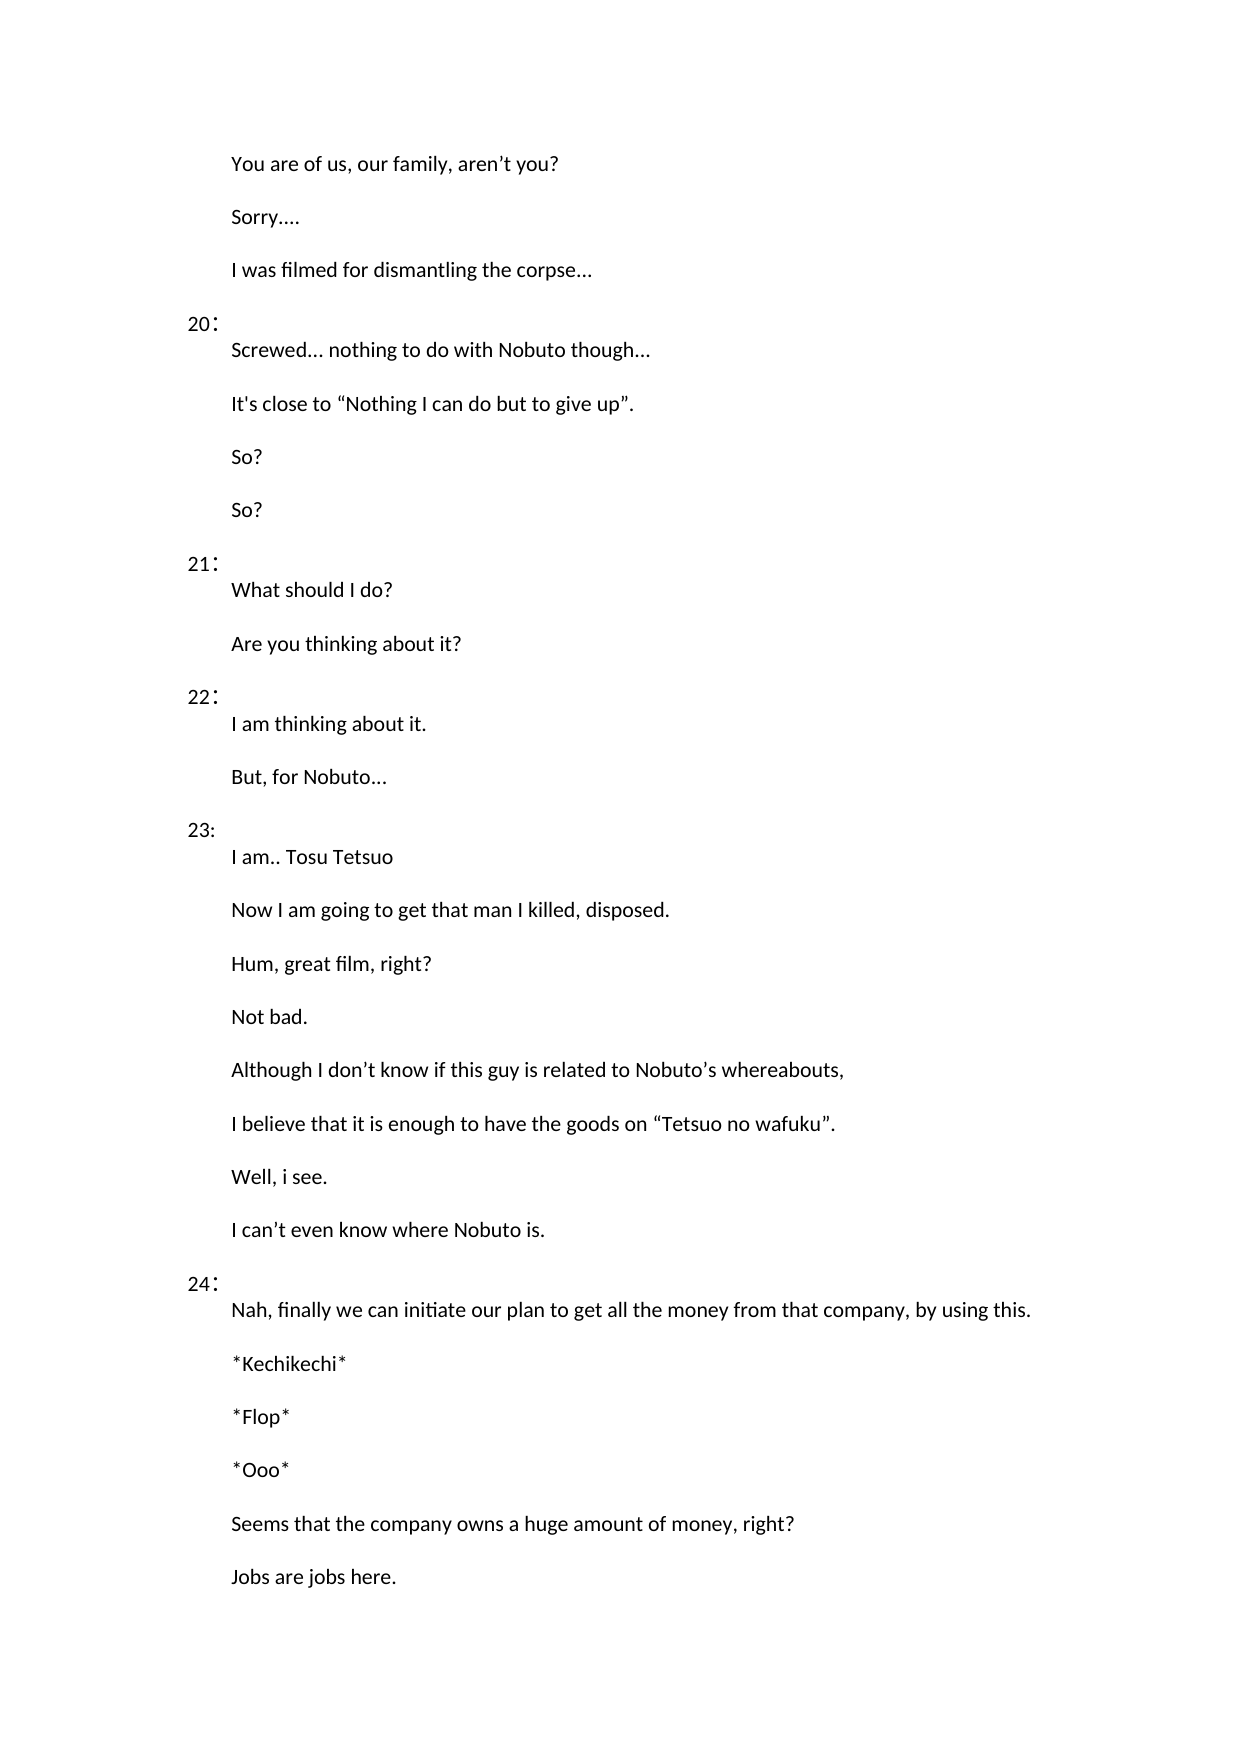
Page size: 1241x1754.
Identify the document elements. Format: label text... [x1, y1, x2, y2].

text But, for Nobuto... [187, 763, 1053, 790]
text Are you thinking about it? [187, 630, 1053, 657]
text I am.. Tosu Tetsuo [187, 843, 1053, 870]
text What should I do? [187, 577, 1053, 603]
text You are of us, our family, aren’t you? [187, 150, 1053, 177]
text Jobs are jobs here. [187, 1563, 1053, 1590]
text I am thinking about it. [187, 710, 1053, 737]
text *Ooo* [187, 1457, 1053, 1483]
text 23: [187, 817, 1053, 843]
text *Flop* [187, 1403, 1053, 1430]
text I was filmed for dismantling the corpse... [187, 257, 1053, 283]
text Nah, finally we can initiate our plan to get all the money from that company, by using this. [187, 1297, 1053, 1323]
text I can’t even know where Nobuto is. [187, 1217, 1053, 1243]
text Seems that the company owns a huge amount of money, right? [187, 1510, 1053, 1537]
text So? [187, 497, 1053, 523]
text Screwed... nothing to do with Nobuto though... [187, 337, 1053, 363]
text Hum, great film, right? [187, 950, 1053, 977]
text Not bad. [187, 1003, 1053, 1030]
text Well, i see. [187, 1163, 1053, 1190]
text Sorry.... [187, 203, 1053, 230]
text 22： [187, 683, 1053, 710]
text 24： [187, 1270, 1053, 1297]
text Now I am going to get that man I killed, disposed. [187, 897, 1053, 923]
text 21： [187, 550, 1053, 577]
text So? [187, 443, 1053, 470]
text It's close to “Nothing I can do but to give up”. [187, 390, 1053, 417]
text I believe that it is enough to have the goods on “Tetsuo no wafuku”. [187, 1110, 1053, 1137]
text Although I don’t know if this guy is related to Nobuto’s whereabouts, [187, 1057, 1053, 1083]
text 20： [187, 310, 1053, 337]
text *Kechikechi* [187, 1350, 1053, 1377]
